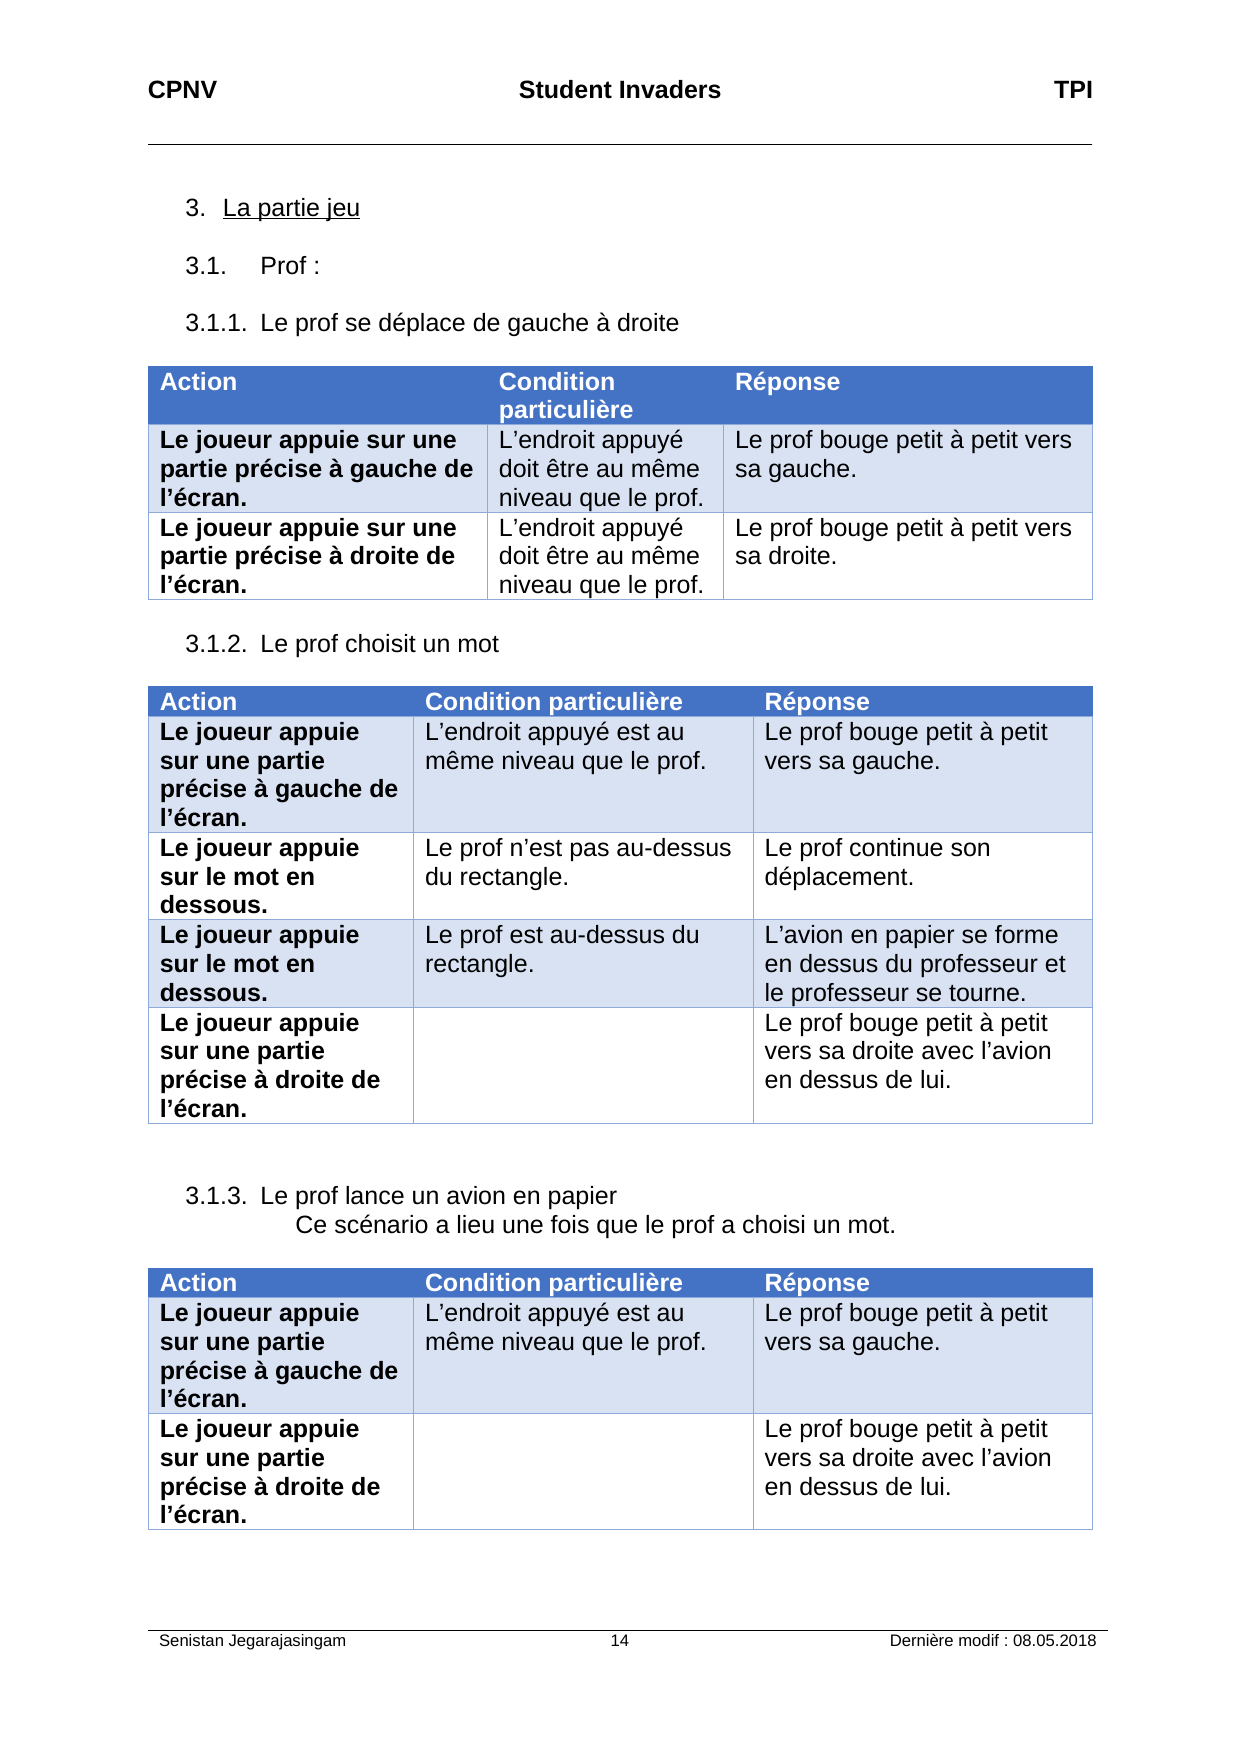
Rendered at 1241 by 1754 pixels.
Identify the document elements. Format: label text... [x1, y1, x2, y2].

table_cell L’endroit appuyé est au même niveau que le prof. [414, 1298, 753, 1413]
table_cell Le joueur appuie sur une partie précise à gauche de l’écran. [149, 425, 487, 512]
table_cell L’endroit appuyé est au même niveau que le prof. [414, 717, 753, 832]
list Ce scénario a lieu une fois que le prof a choisi un mot. [295, 1210, 1092, 1239]
table_cell Le prof bouge petit à petit vers sa gauche. [754, 1298, 1092, 1413]
table_cell Le prof bouge petit à petit vers sa gauche. [724, 425, 1092, 512]
table_cell Le joueur appuie sur une partie précise à gauche de l’écran. [149, 717, 413, 832]
table_header Action [149, 1269, 413, 1297]
table_cell [414, 1008, 753, 1123]
table_cell L’endroit appuyé doit être au même niveau que le prof. [488, 425, 723, 512]
list Le prof lance un avion en papier [185, 1181, 1092, 1210]
table_cell L’avion en papier se forme en dessus du professeur et le professeur se tourne. [754, 920, 1092, 1007]
table_cell Le joueur appuie sur le mot en dessous. [149, 833, 413, 919]
list Le prof se déplace de gauche à droite [185, 308, 1092, 337]
table_header Condition particulière [414, 687, 753, 716]
table_cell Le prof bouge petit à petit vers sa droite avec l’avion en dessus de lui. [754, 1008, 1092, 1123]
table_header Condition particulière [488, 367, 723, 424]
table_header Condition particulière [414, 1269, 753, 1297]
table_cell Le joueur appuie sur une partie précise à droite de l’écran. [149, 1008, 413, 1123]
table_header Réponse [754, 687, 1092, 716]
table_cell Le prof bouge petit à petit vers sa droite. [724, 513, 1092, 599]
table_cell Le prof bouge petit à petit vers sa droite avec l’avion en dessus de lui. [754, 1414, 1092, 1529]
table_header Réponse [724, 367, 1092, 424]
list Le prof choisit un mot [185, 629, 1092, 657]
table_header Réponse [754, 1269, 1092, 1297]
table_cell Le prof n’est pas au-dessus du rectangle. [414, 833, 753, 919]
list La partie jeu [185, 193, 1092, 222]
table_cell Le joueur appuie sur une partie précise à droite de l’écran. [149, 513, 487, 599]
table_cell [414, 1414, 753, 1529]
table_cell L’endroit appuyé doit être au même niveau que le prof. [488, 513, 723, 599]
table_header Action [149, 367, 487, 424]
table_cell Le joueur appuie sur le mot en dessous. [149, 920, 413, 1007]
list Prof : [185, 251, 1092, 279]
table_cell Le prof est au-dessus du rectangle. [414, 920, 753, 1007]
table_cell Le prof continue son déplacement. [754, 833, 1092, 919]
table_cell Le joueur appuie sur une partie précise à droite de l’écran. [149, 1414, 413, 1529]
table_cell Le joueur appuie sur une partie précise à gauche de l’écran. [149, 1298, 413, 1413]
table_header Action [149, 687, 413, 716]
table_cell Le prof bouge petit à petit vers sa gauche. [754, 717, 1092, 832]
